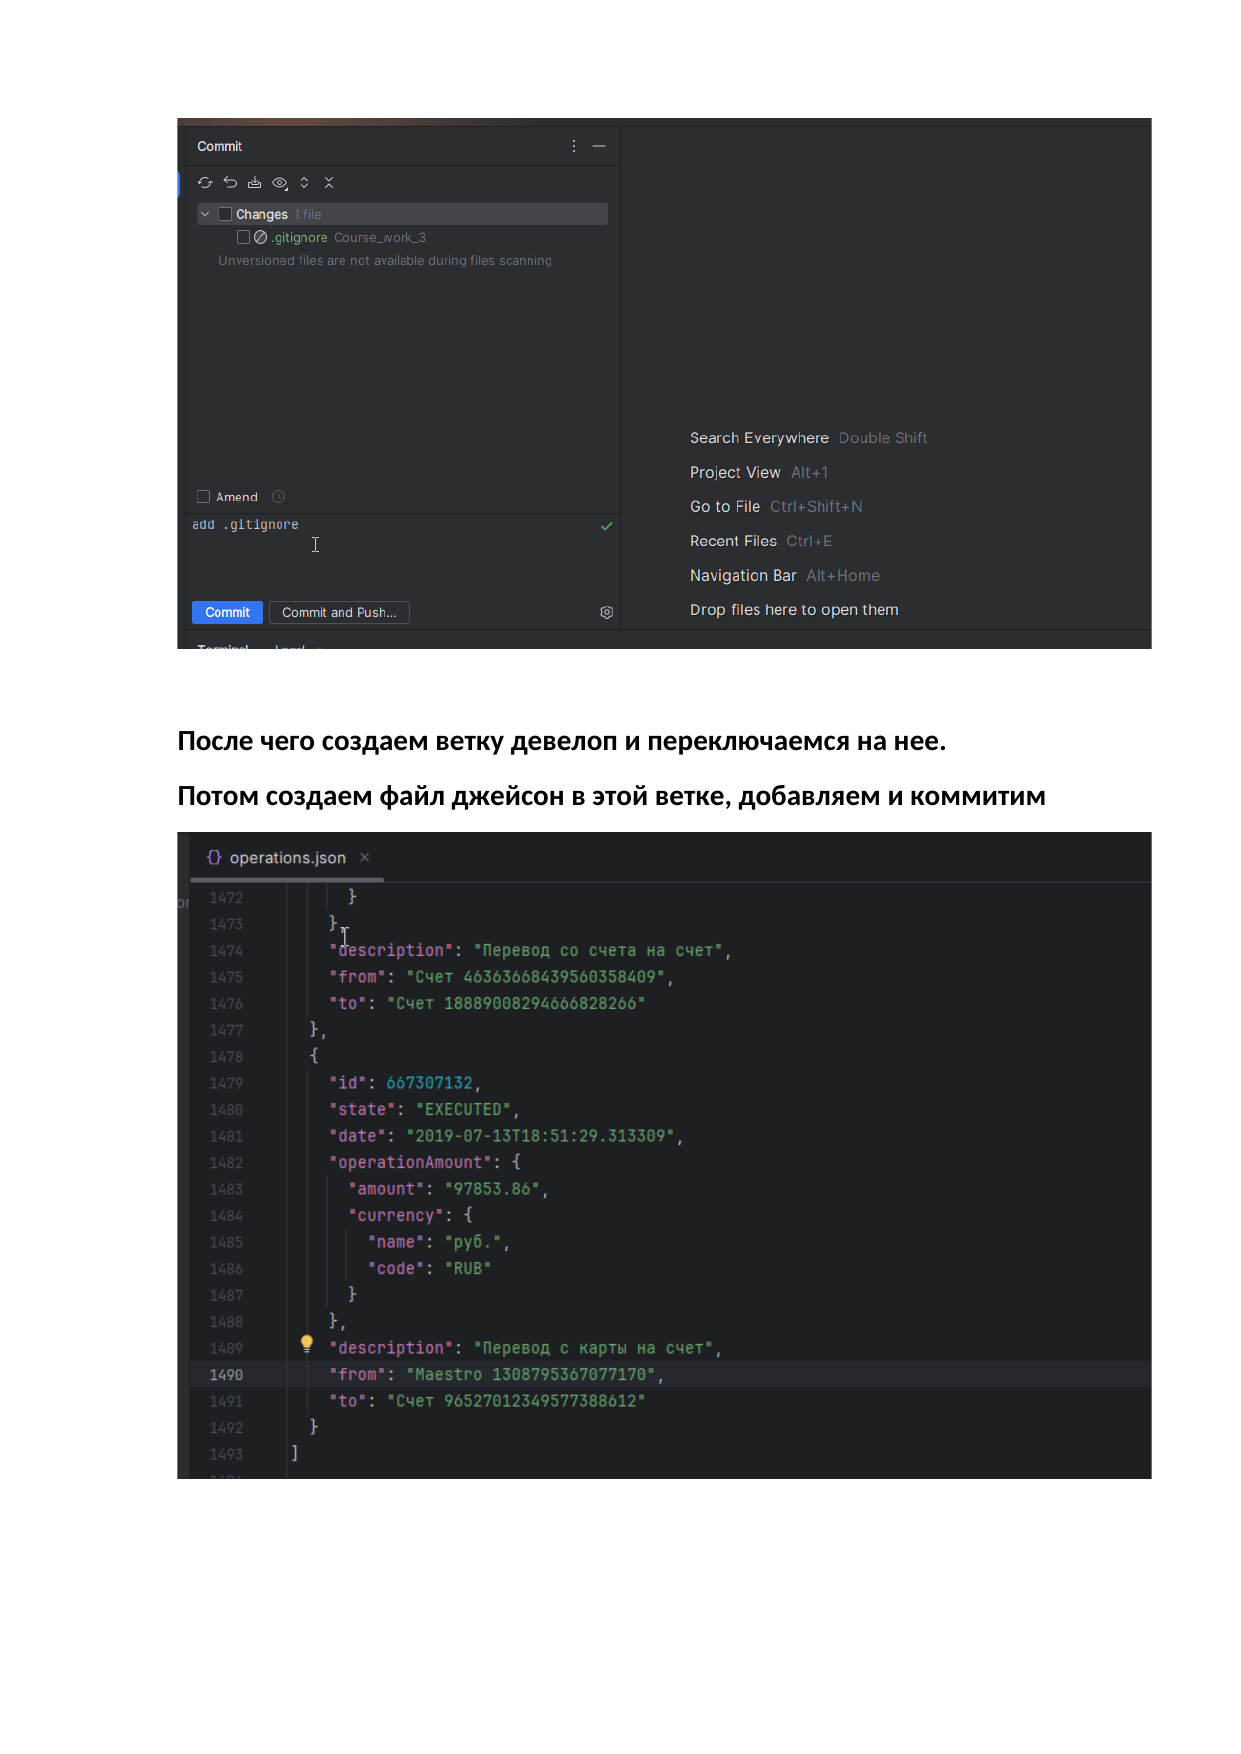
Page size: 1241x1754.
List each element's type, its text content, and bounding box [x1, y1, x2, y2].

picture [177, 832, 1152, 1479]
picture [177, 118, 1152, 649]
text После чего создаем ветку девелоп и переключаемся на нее. [177, 722, 1152, 758]
text Потом создаем файл джейсон в этой ветке, добавляем и коммитим [177, 777, 1152, 813]
